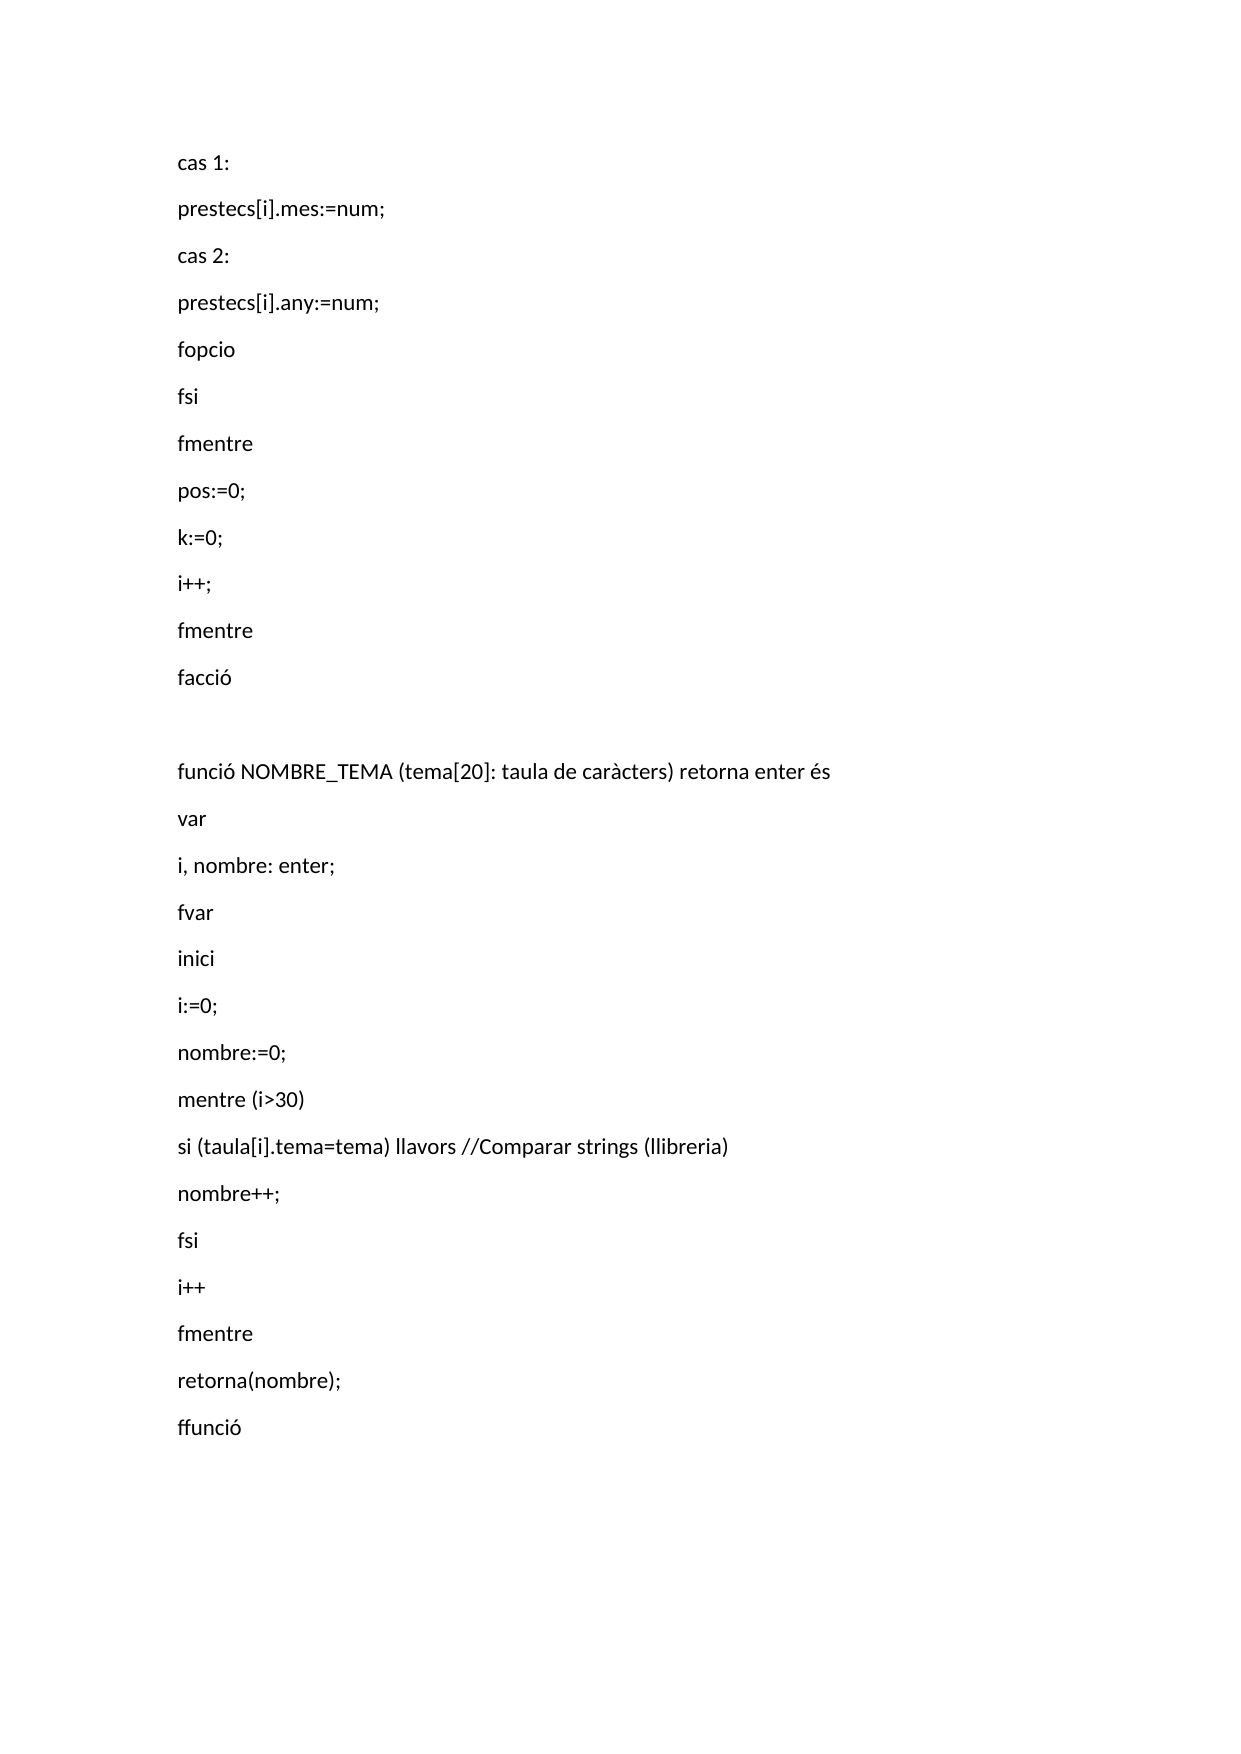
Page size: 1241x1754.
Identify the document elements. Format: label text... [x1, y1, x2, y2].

text fsi [177, 382, 1063, 410]
text fopcio [177, 335, 1063, 363]
text k:=0; [177, 523, 1063, 551]
text i, nombre: enter; [177, 851, 1063, 879]
text pos:=0; [177, 476, 1063, 504]
text fmentre [177, 1319, 1063, 1347]
text fmentre [177, 429, 1063, 457]
text var [177, 804, 1063, 832]
text i:=0; [177, 991, 1063, 1019]
text fvar [177, 898, 1063, 926]
text funció NOMBRE_TEMA (tema[20]: taula de caràcters) retorna enter és [177, 757, 1063, 785]
text cas 1: [177, 148, 1063, 176]
text nombre:=0; [177, 1038, 1063, 1066]
text facció [177, 663, 1063, 691]
text fmentre [177, 616, 1063, 644]
text mentre (i>30) [177, 1085, 1063, 1113]
text fsi [177, 1226, 1063, 1254]
text nombre++; [177, 1179, 1063, 1207]
text retorna(nombre); [177, 1366, 1063, 1394]
text si (taula[i].tema=tema) llavors //Comparar strings (llibreria) [177, 1132, 1063, 1160]
text i++; [177, 569, 1063, 597]
text inici [177, 944, 1063, 972]
text cas 2: [177, 241, 1063, 269]
text prestecs[i].mes:=num; [177, 194, 1063, 222]
text ffunció [177, 1413, 1063, 1441]
text prestecs[i].any:=num; [177, 288, 1063, 316]
text i++ [177, 1273, 1063, 1301]
